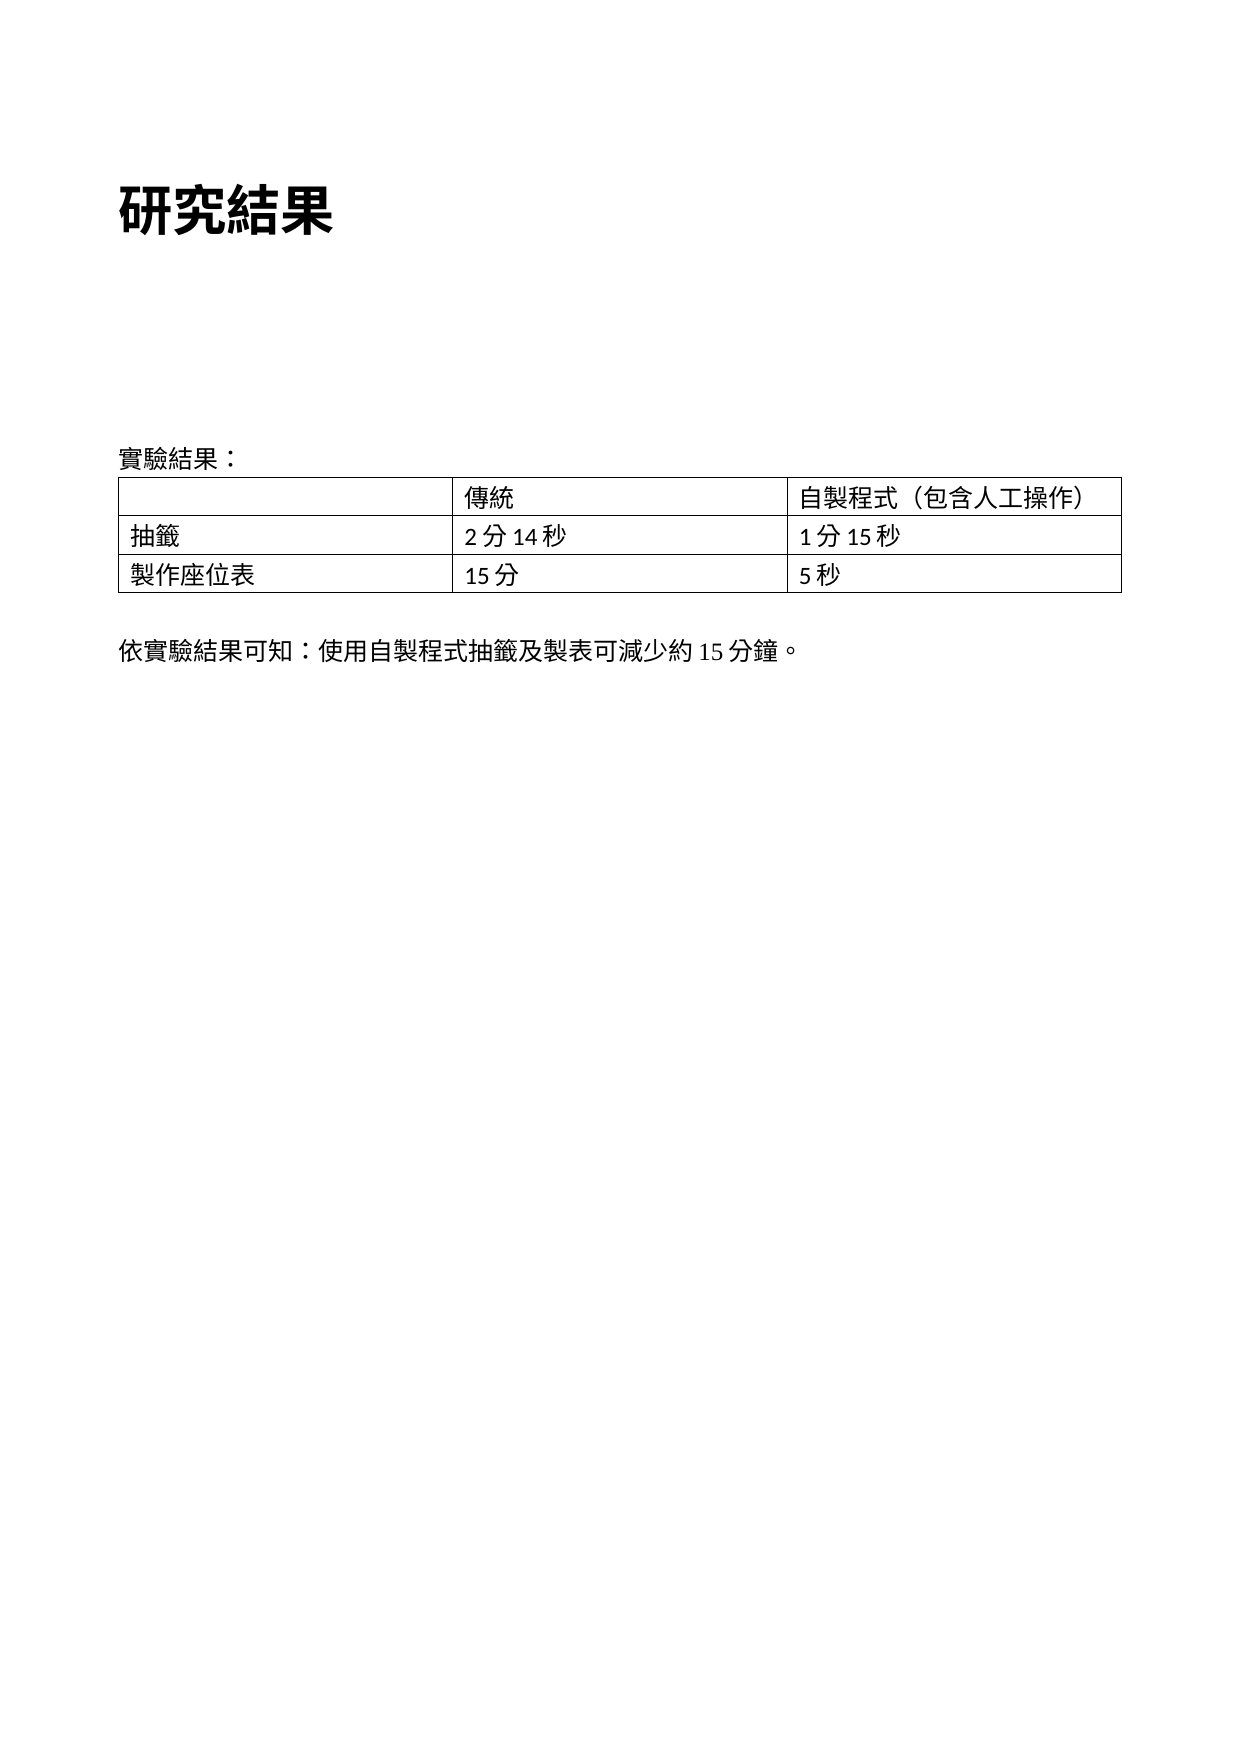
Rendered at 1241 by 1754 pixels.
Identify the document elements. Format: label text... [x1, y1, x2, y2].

table_header 傳統 [453, 478, 787, 515]
table_cell 1分15秒 [788, 516, 1121, 554]
text 依實驗結果可知：使用自製程式抽籤及製表可減少約15分鐘。 [118, 631, 1122, 668]
table_cell 2分14秒 [453, 516, 787, 554]
table_cell 15分 [453, 555, 787, 592]
table_cell 製作座位表 [119, 555, 452, 592]
text 實驗結果： [118, 439, 1122, 477]
table_cell 5秒 [788, 555, 1121, 592]
table_header [119, 478, 452, 515]
table_header 自製程式（包含人工操作） [788, 478, 1121, 515]
subtitle 研究結果 [118, 151, 1122, 263]
table_cell 抽籤 [119, 516, 452, 554]
